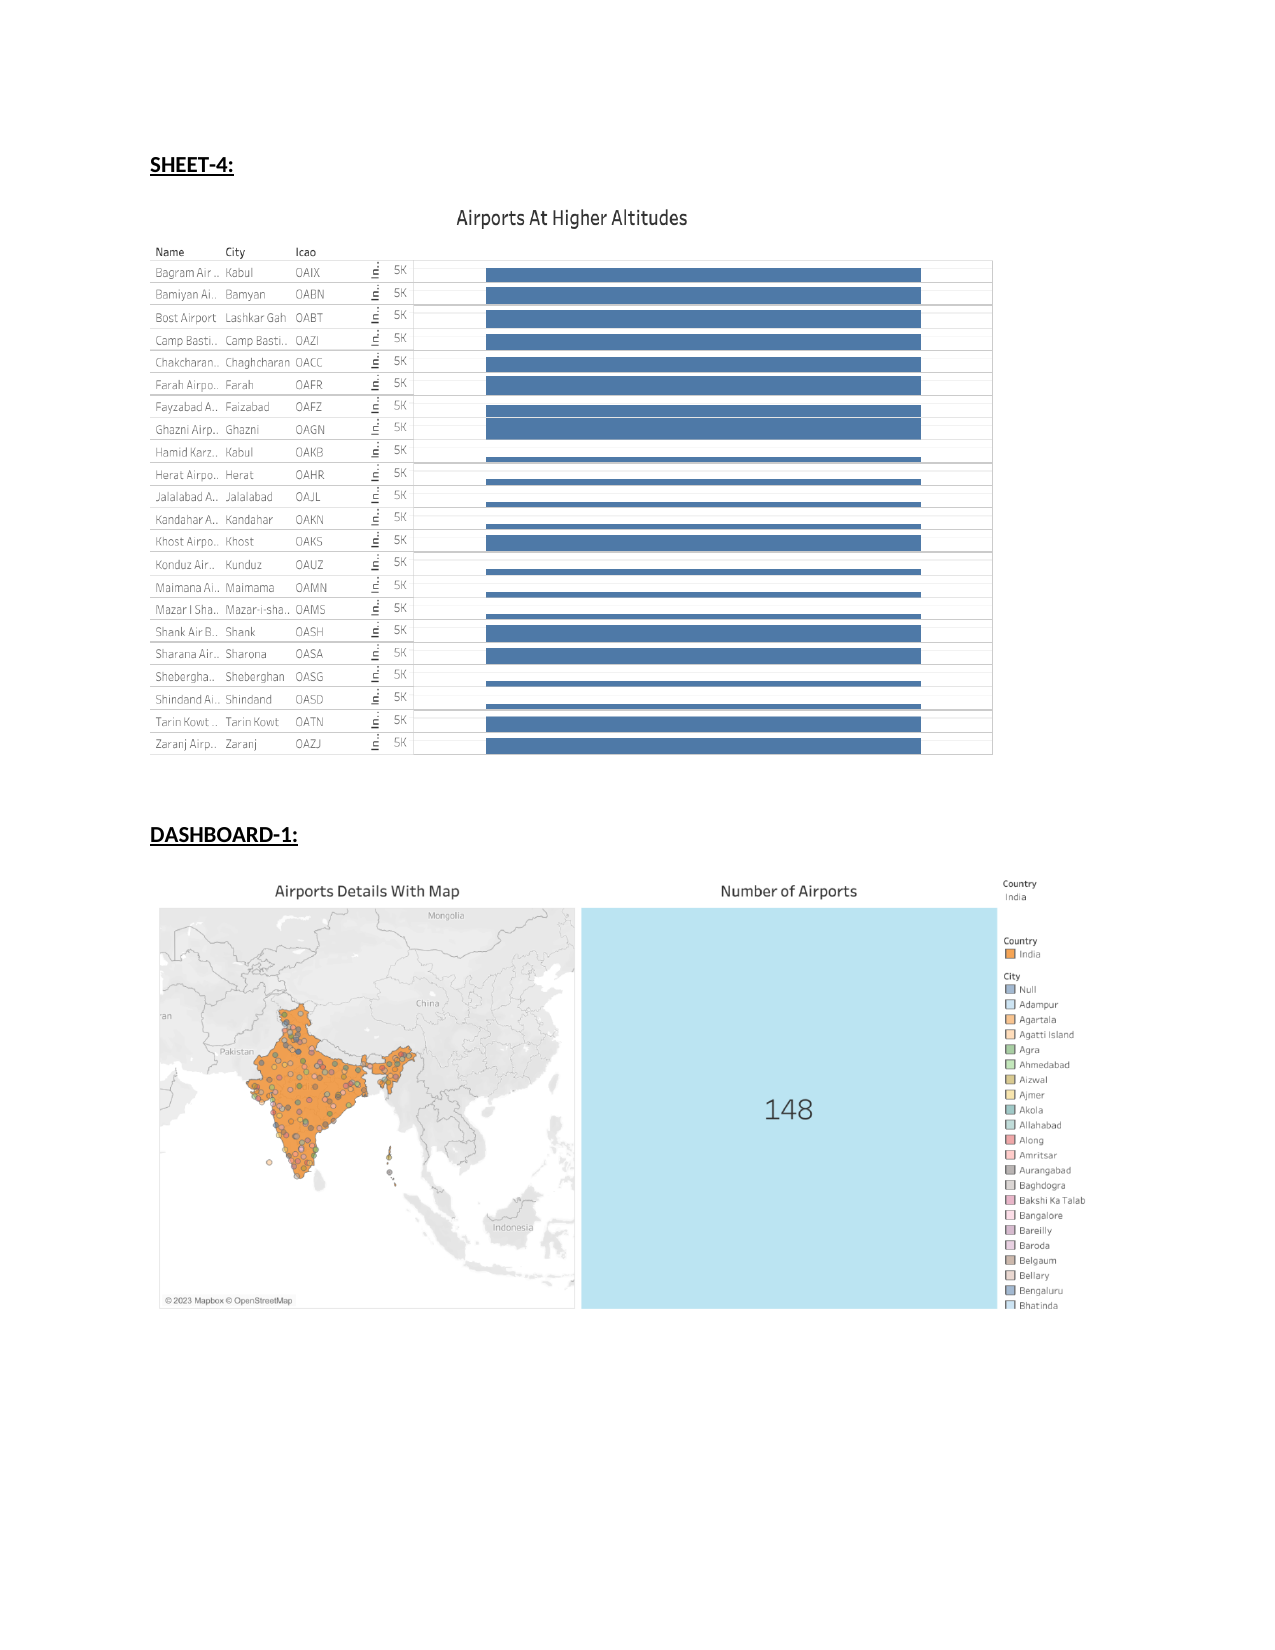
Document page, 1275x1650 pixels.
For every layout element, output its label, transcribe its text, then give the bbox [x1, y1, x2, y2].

picture [150, 866, 1125, 1317]
text SHEET-4: [150, 150, 1125, 178]
picture [150, 196, 994, 755]
text DASHBOARD-1: [150, 820, 1125, 848]
